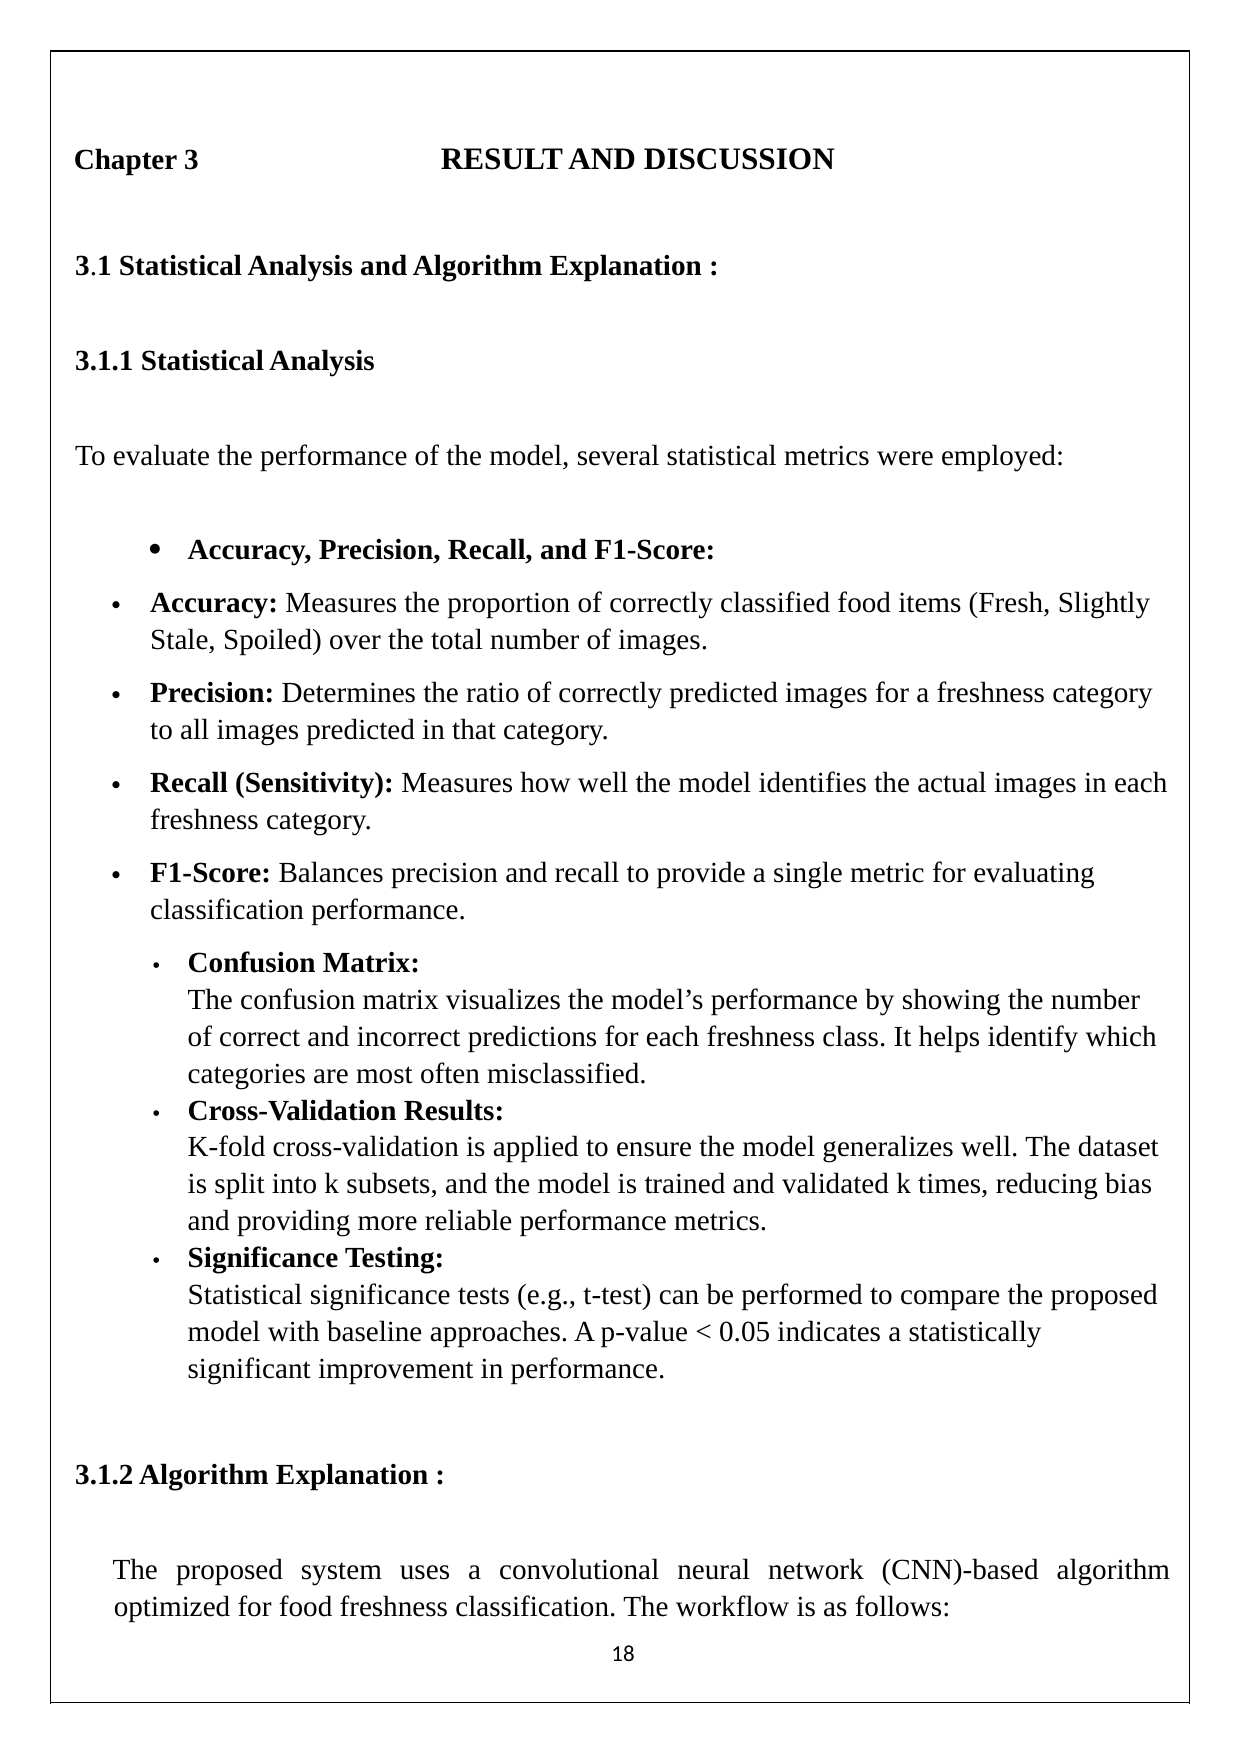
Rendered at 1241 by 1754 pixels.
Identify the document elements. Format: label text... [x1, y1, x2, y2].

list Accuracy, Precision, Recall, and F1-Score: [150, 532, 1171, 566]
list F1-Score: Balances precision and recall to provide a single metric for evaluating classification performance. [112, 855, 1171, 926]
subtitle 3.1 Statistical Analysis and Algorithm Explanation : [75, 248, 1165, 281]
subtitle 3.1.2 Algorithm Explanation : [75, 1457, 1165, 1490]
list Confusion Matrix: The confusion matrix visualizes the model’s performance by showing the number of correct and incorrect predictions for each freshness class. It helps identify which categories are most often misclassified. [150, 945, 1171, 1089]
subtitle 3.1.1 Statistical Analysis [75, 343, 1165, 376]
text The proposed system uses a convolutional neural network (CNN)-based algorithm optimized for food freshness classification. The workflow is as follows: [112, 1552, 1171, 1622]
list Recall (Sensitivity): Measures how well the model identifies the actual images in each freshness category. [112, 765, 1171, 836]
list Accuracy: Measures the proportion of correctly classified food items (Fresh, Slightly Stale, Spoiled) over the total number of images. [112, 586, 1171, 656]
list Significance Testing: Statistical significance tests (e.g., t-test) can be performed to compare the proposed model with baseline approaches. A p-value < 0.05 indicates a statistically significant improvement in performance. [150, 1240, 1171, 1384]
subtitle Chapter 3 RESULT AND DISCUSSION [73, 140, 1171, 176]
subtitle To evaluate the performance of the model, several statistical metrics were employed: [75, 438, 1165, 471]
list Precision: Determines the ratio of correctly predicted images for a freshness category to all images predicted in that category. [112, 676, 1171, 746]
list Cross-Validation Results: K-fold cross-validation is applied to ensure the model generalizes well. The dataset is split into k subsets, and the model is trained and validated k times, reducing bias and providing more reliable performance metrics. [150, 1093, 1171, 1237]
